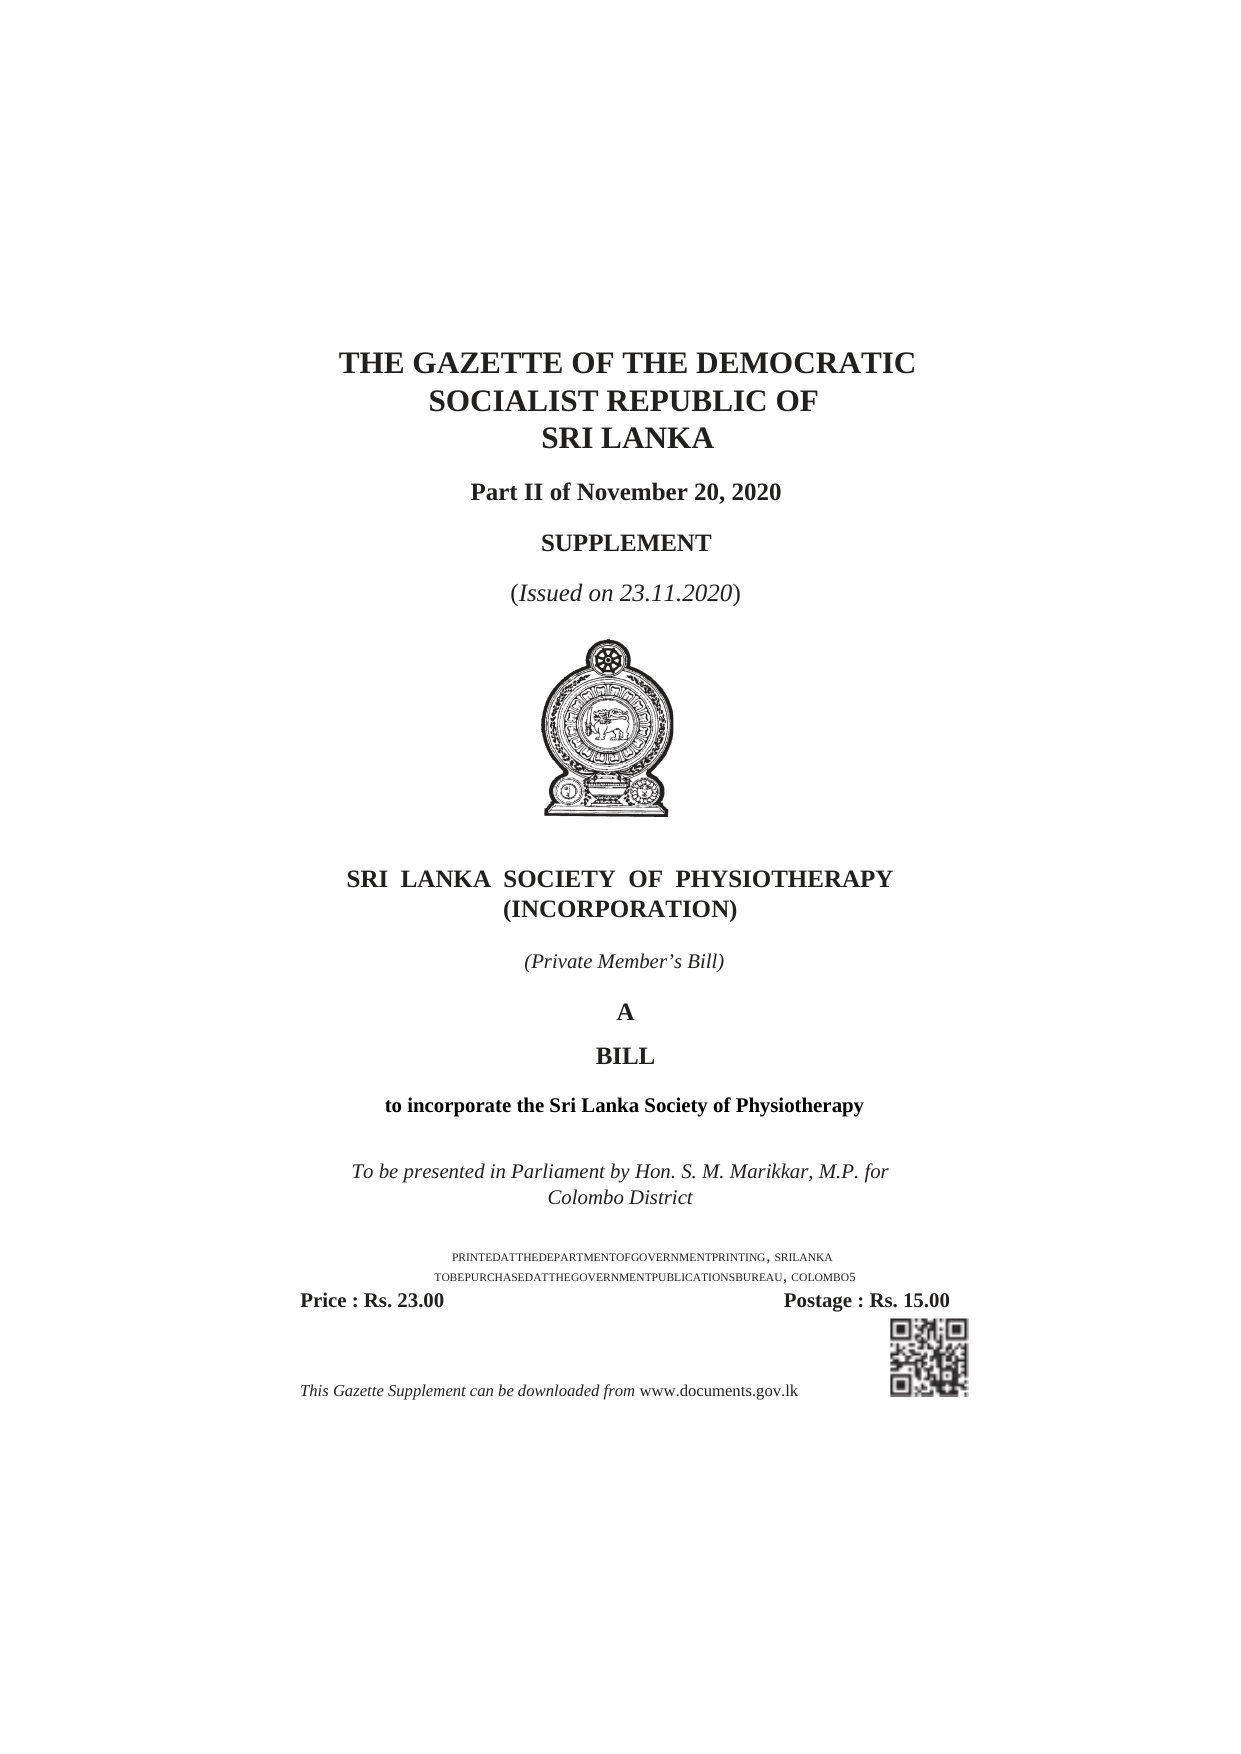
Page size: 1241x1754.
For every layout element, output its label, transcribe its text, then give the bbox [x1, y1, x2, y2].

text THE GAZETTE OF THE DEMOCRATIC SOCIALIST REPUBLIC OF SRI LANKA [330, 344, 925, 456]
text TOBEPURCHASEDATTHEGOVERNMENTPUBLICATIONSBUREAU, COLOMBO5 [150, 1266, 855, 1285]
text Part II of November 20, 2020 [150, 473, 781, 507]
text (INCORPORATION) [150, 895, 1090, 923]
text This Gazette Supplement can be downloaded from www.documents.gov.lk [300, 1318, 1090, 1400]
text (Private Member’s Bill) [150, 948, 724, 973]
text Price : Rs. 23.00 Postage : Rs. 15.00 [300, 1288, 1090, 1312]
text To be presented in Parliament by Hon. S. M. Marikkar, M.P. for [150, 1158, 1090, 1184]
text PRINTEDATTHEDEPARTMENTOFGOVERNMENTPRINTING, SRILANKA [150, 1246, 833, 1265]
text Colombo District [150, 1184, 1090, 1209]
picture [541, 639, 674, 817]
text SRI LANKA SOCIETY OF PHYSIOTHERAPY [150, 865, 1090, 893]
text BILL [150, 1037, 655, 1072]
text to incorporate the Sri Lanka Society of Physiotherapy [384, 1094, 1090, 1118]
text SUPPLEMENT [150, 524, 711, 558]
picture [889, 1317, 969, 1397]
text A [150, 992, 634, 1027]
text (Issued on 23.11.2020) [150, 574, 741, 608]
